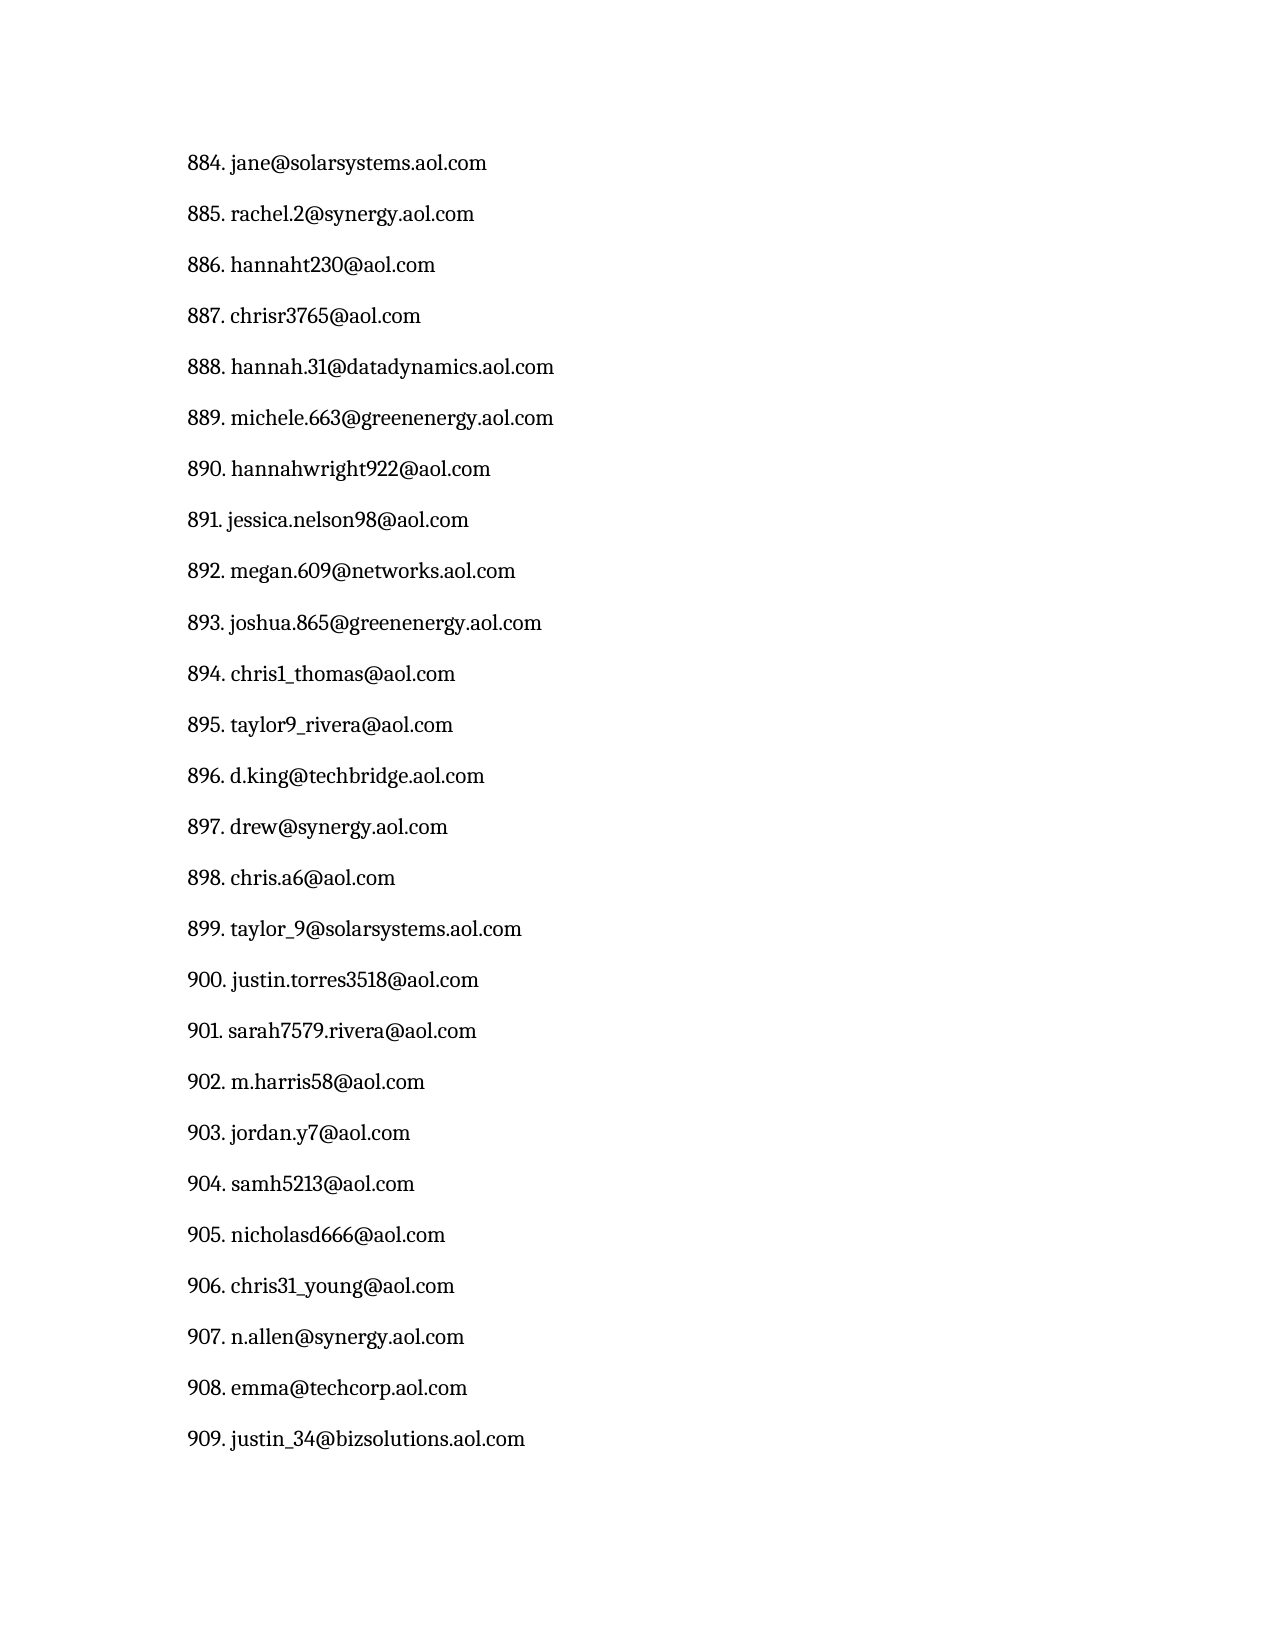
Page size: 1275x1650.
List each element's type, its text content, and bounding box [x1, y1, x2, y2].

text 902. m.harris58@aol.com [187, 1069, 1087, 1095]
text 888. hannah.31@datadynamics.aol.com [187, 354, 1087, 381]
text 895. taylor9_rivera@aol.com [187, 711, 1087, 738]
text 905. nicholasd666@aol.com [187, 1222, 1087, 1248]
text 897. drew@synergy.aol.com [187, 813, 1087, 840]
text 887. chrisr3765@aol.com [187, 303, 1087, 329]
text 893. joshua.865@greenenergy.aol.com [187, 609, 1087, 636]
text 891. jessica.nelson98@aol.com [187, 507, 1087, 534]
text 894. chris1_thomas@aol.com [187, 660, 1087, 687]
text 909. justin_34@bizsolutions.aol.com [187, 1426, 1087, 1452]
text 890. hannahwright922@aol.com [187, 456, 1087, 483]
text 903. jordan.y7@aol.com [187, 1120, 1087, 1146]
text 899. taylor_9@solarsystems.aol.com [187, 916, 1087, 942]
text 884. jane@solarsystems.aol.com [187, 150, 1087, 176]
text 907. n.allen@synergy.aol.com [187, 1324, 1087, 1350]
text 904. samh5213@aol.com [187, 1171, 1087, 1197]
text 898. chris.a6@aol.com [187, 864, 1087, 891]
text 900. justin.torres3518@aol.com [187, 967, 1087, 993]
text 889. michele.663@greenenergy.aol.com [187, 405, 1087, 432]
text 886. hannaht230@aol.com [187, 252, 1087, 278]
text 892. megan.609@networks.aol.com [187, 558, 1087, 585]
text 885. rachel.2@synergy.aol.com [187, 201, 1087, 227]
text 896. d.king@techbridge.aol.com [187, 762, 1087, 789]
text 906. chris31_young@aol.com [187, 1273, 1087, 1299]
text 908. emma@techcorp.aol.com [187, 1375, 1087, 1401]
text 901. sarah7579.rivera@aol.com [187, 1018, 1087, 1044]
